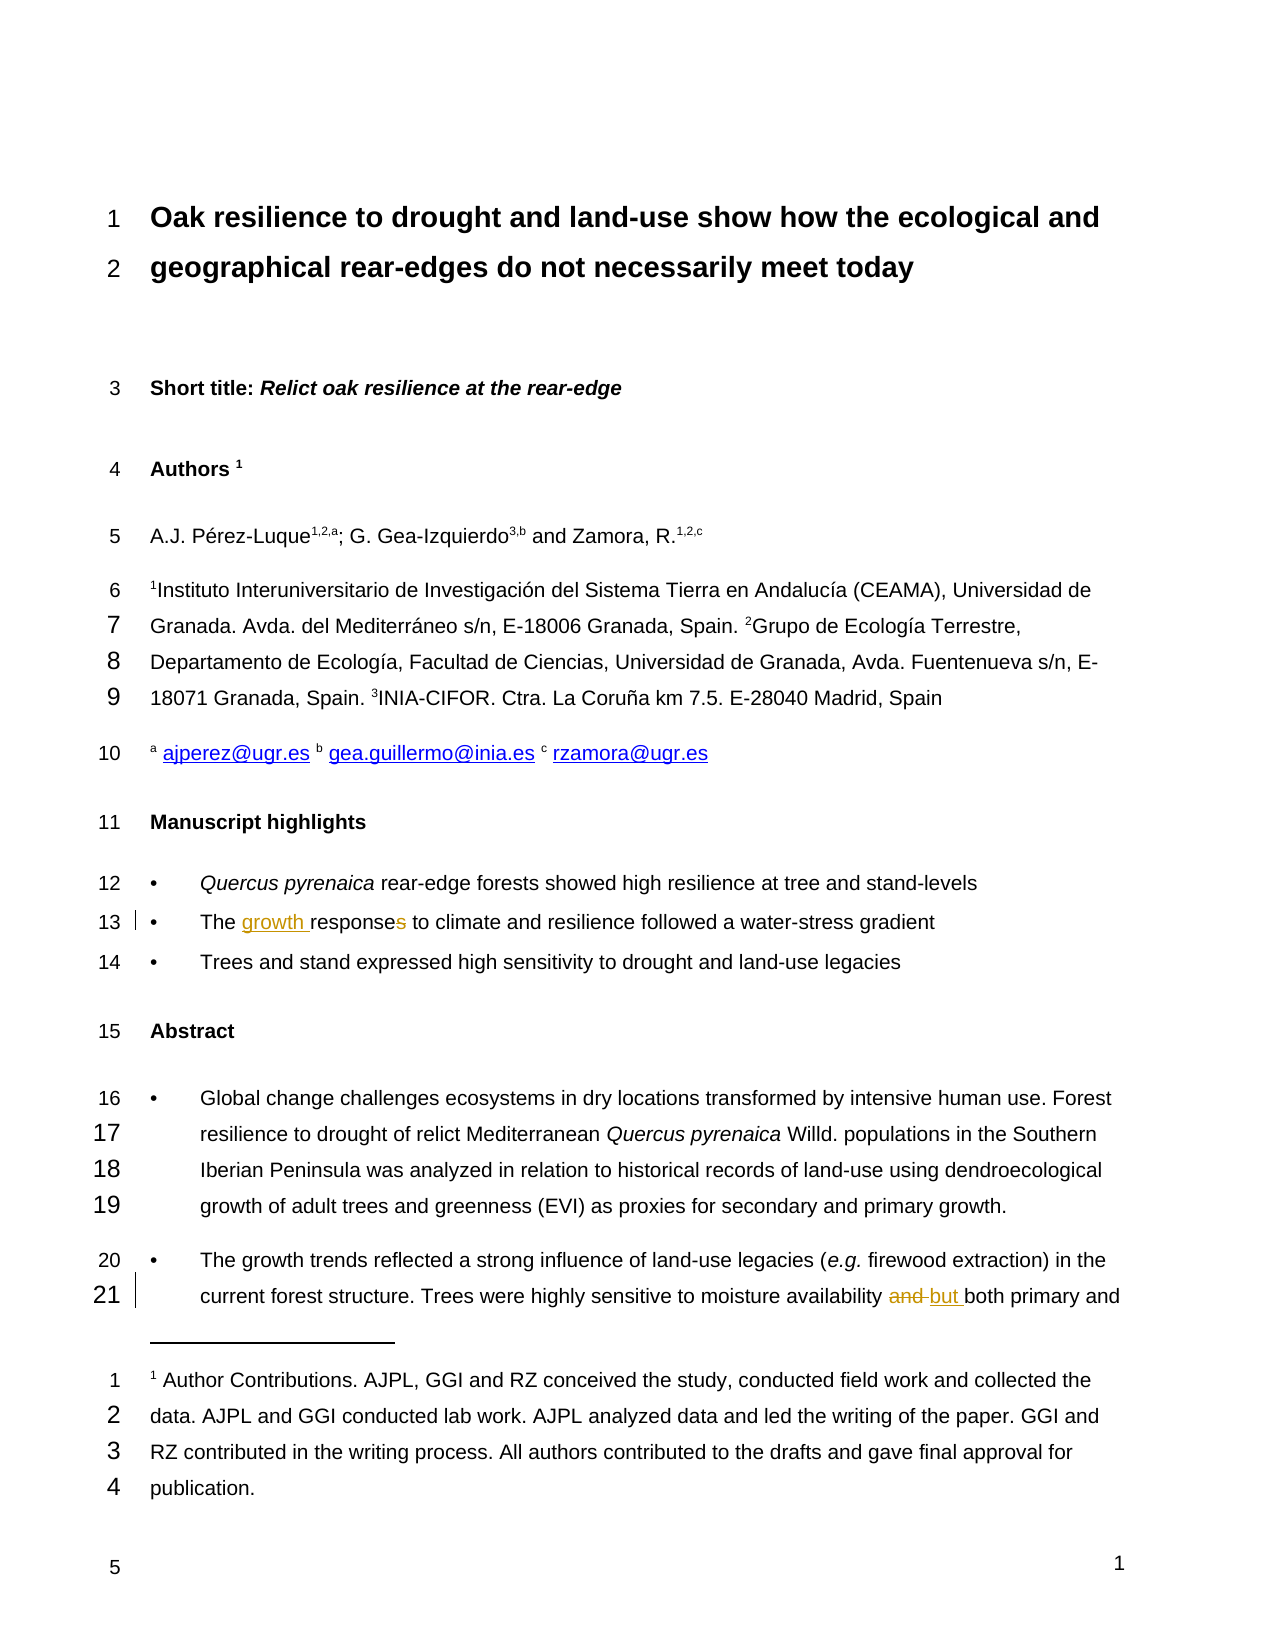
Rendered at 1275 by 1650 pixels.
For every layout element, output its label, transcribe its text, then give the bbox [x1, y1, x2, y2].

title Oak resilience to drought and land-use show how the ecological and geographical rear-edges do not necessarily meet today [150, 200, 1125, 284]
list Trees and stand expressed high sensitivity to drought and land-use legacies [150, 950, 1125, 974]
text a ajperez@ugr.es b gea.guillermo@inia.es c rzamora@ugr.es [150, 741, 1125, 765]
subtitle Abstract [150, 1019, 1125, 1043]
list Global change challenges ecosystems in dry locations transformed by intensive human use. Forest resilience to drought of relict Mediterranean Quercus pyrenaica Willd. populations in the Southern Iberian Peninsula was analyzed in relation to historical records of land-use using dendroecological growth of adult trees and greenness (EVI) as proxies for secondary and primary growth. [150, 1086, 1125, 1217]
text 1Instituto Interuniversitario de Investigación del Sistema Tierra en Andalucía (CEAMA), Universidad de Granada. Avda. del Mediterráneo s/n, E-18006 Granada, Spain. 2Grupo de Ecología Terrestre, Departamento de Ecología, Facultad de Ciencias, Universidad de Granada, Avda. Fuentenueva s/n, E-18071 Granada, Spain. 3INIA-CIFOR. Ctra. La Coruña km 7.5. E-28040 Madrid, Spain [150, 578, 1125, 710]
list The response to climate and resilience followed a water-stress gradient [150, 910, 1125, 934]
subtitle Manuscript highlights [150, 810, 1125, 834]
list Quercus pyrenaica rear-edge forests showed high resilience at tree and stand-levels [150, 870, 1125, 894]
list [150, 1248, 1125, 1308]
text A.J. Pérez-Luque1,2,a; G. Gea-Izquierdo3,b and Zamora, R.1,2,c [150, 523, 1125, 547]
subtitle Short title: Relict oak resilience at the rear-edge [150, 376, 1125, 399]
subtitle Authors [150, 457, 1125, 481]
